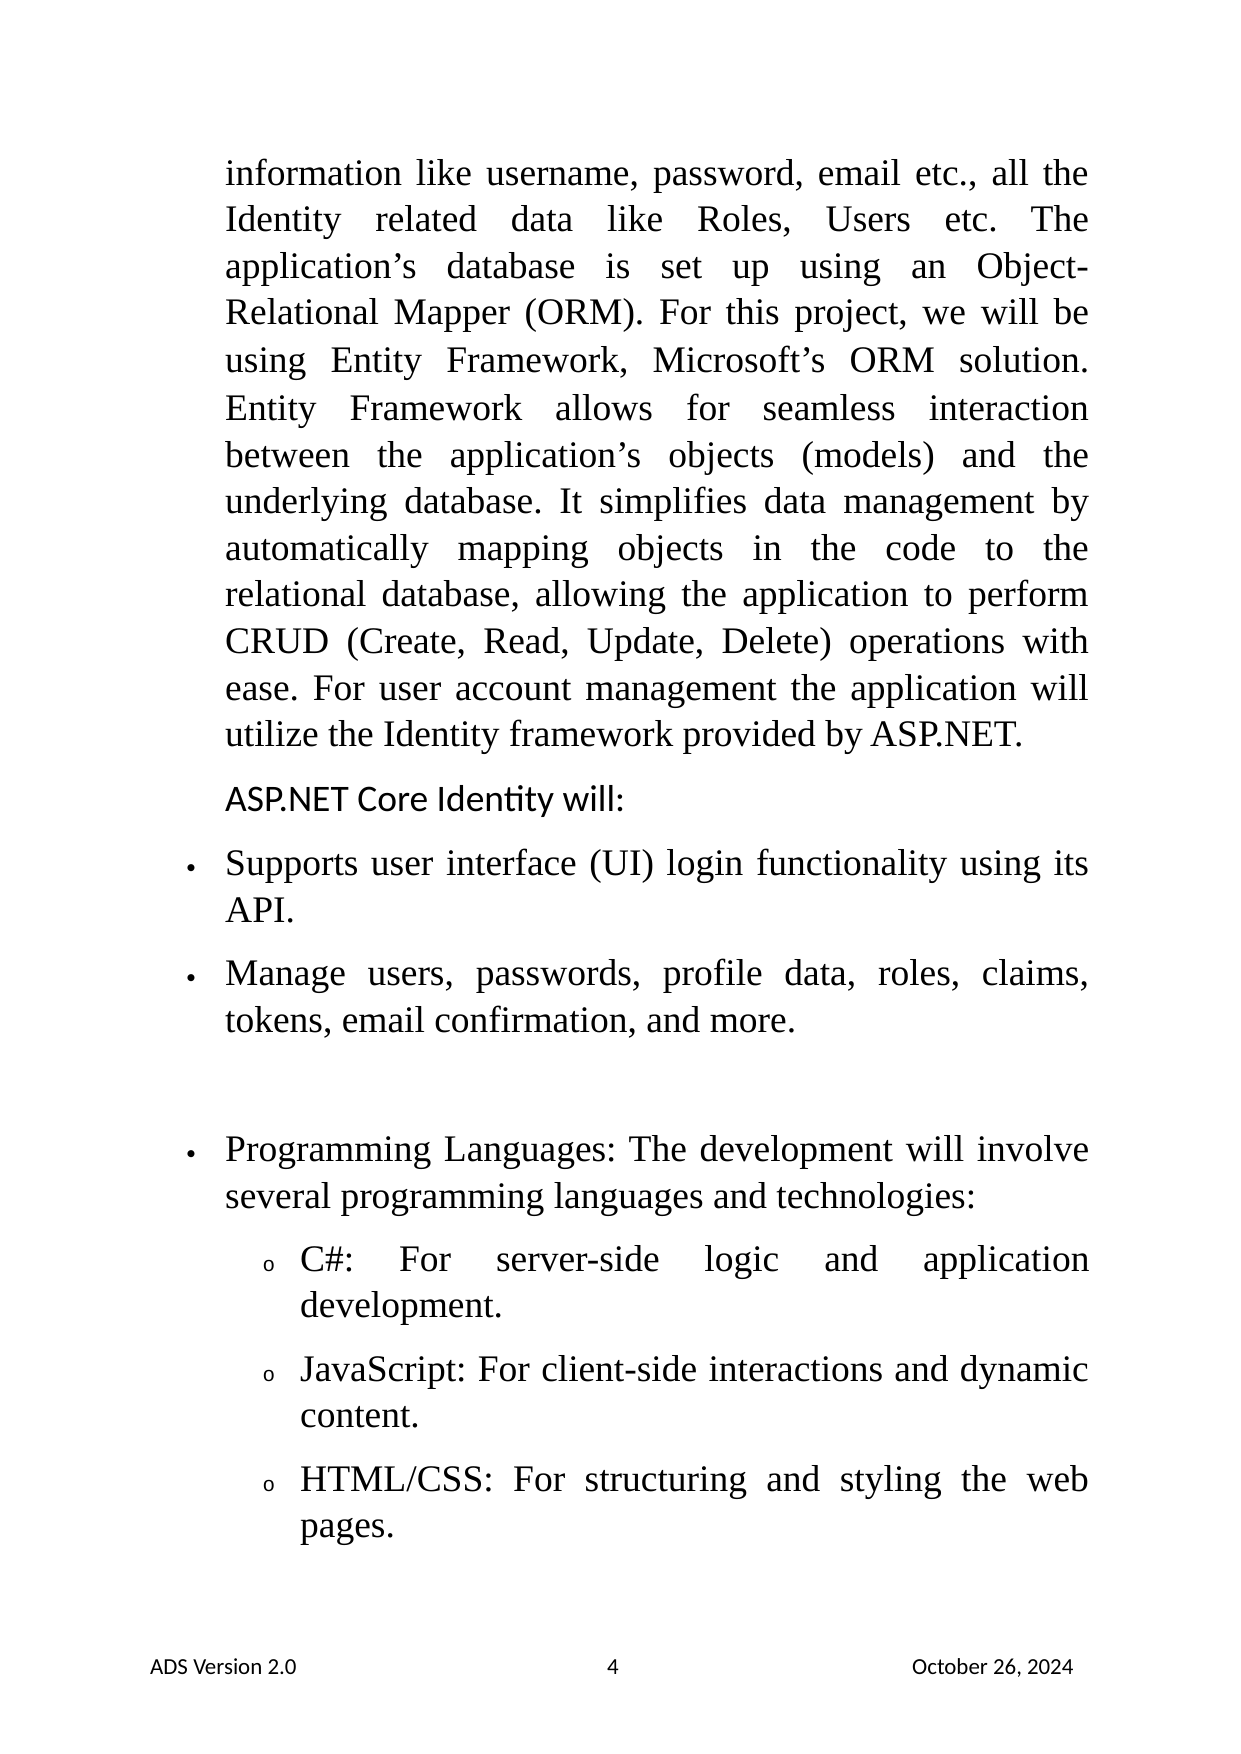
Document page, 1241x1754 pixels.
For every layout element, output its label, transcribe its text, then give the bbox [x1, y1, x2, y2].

list HTML/CSS: For structuring and styling the web pages. [262, 1456, 1090, 1546]
list JavaScript: For client-side interactions and dynamic content. [262, 1346, 1090, 1436]
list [187, 150, 1090, 754]
text ASP.NET Core Identity will: [225, 775, 1090, 821]
list C#: For server-side logic and application development. [262, 1236, 1090, 1326]
list Supports user interface (UI) login functionality using its API. [187, 841, 1090, 931]
list Programming Languages: The development will involve several programming languages and technologies: [187, 1127, 1090, 1216]
list Manage users, passwords, profile data, roles, claims, tokens, email confirmation, and more. [187, 951, 1090, 1040]
